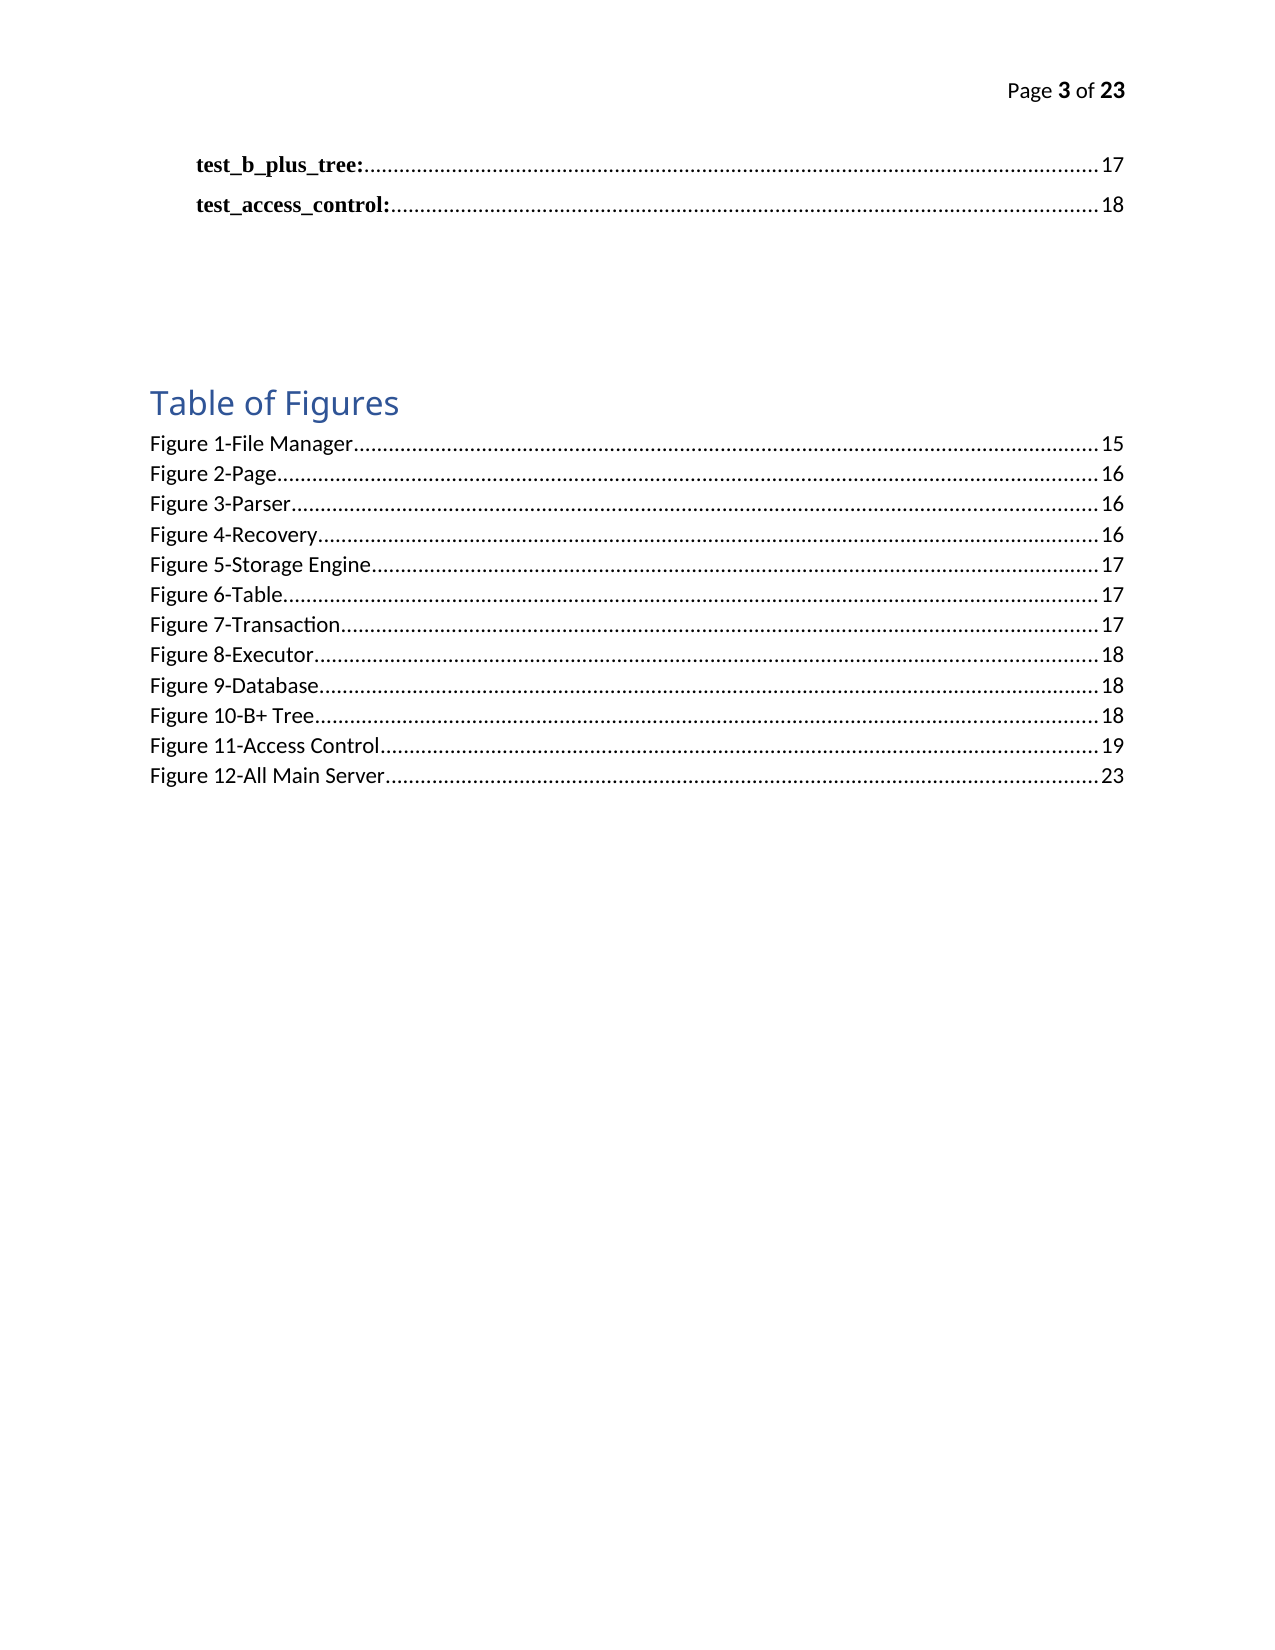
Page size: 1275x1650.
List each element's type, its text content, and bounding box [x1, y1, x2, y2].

text Figure 7-Transaction 17 [150, 610, 1125, 638]
text Figure 11-Access Control 19 [150, 731, 1125, 759]
text Figure 12-All Main Server 23 [150, 761, 1125, 789]
text Figure 2-Page 16 [150, 459, 1125, 487]
text Figure 1-File Manager 15 [150, 429, 1125, 457]
text Figure 3-Parser 16 [150, 489, 1125, 518]
text Figure 4-Recovery 16 [150, 520, 1125, 548]
text Figure 6-Table 17 [150, 580, 1125, 608]
text Figure 8-Executor 18 [150, 641, 1125, 669]
text Figure 5-Storage Engine 17 [150, 550, 1125, 578]
subtitle Table of Figures [150, 380, 1125, 426]
text Figure 10-B+ Tree 18 [150, 701, 1125, 729]
text Figure 9-Database 18 [150, 671, 1125, 699]
